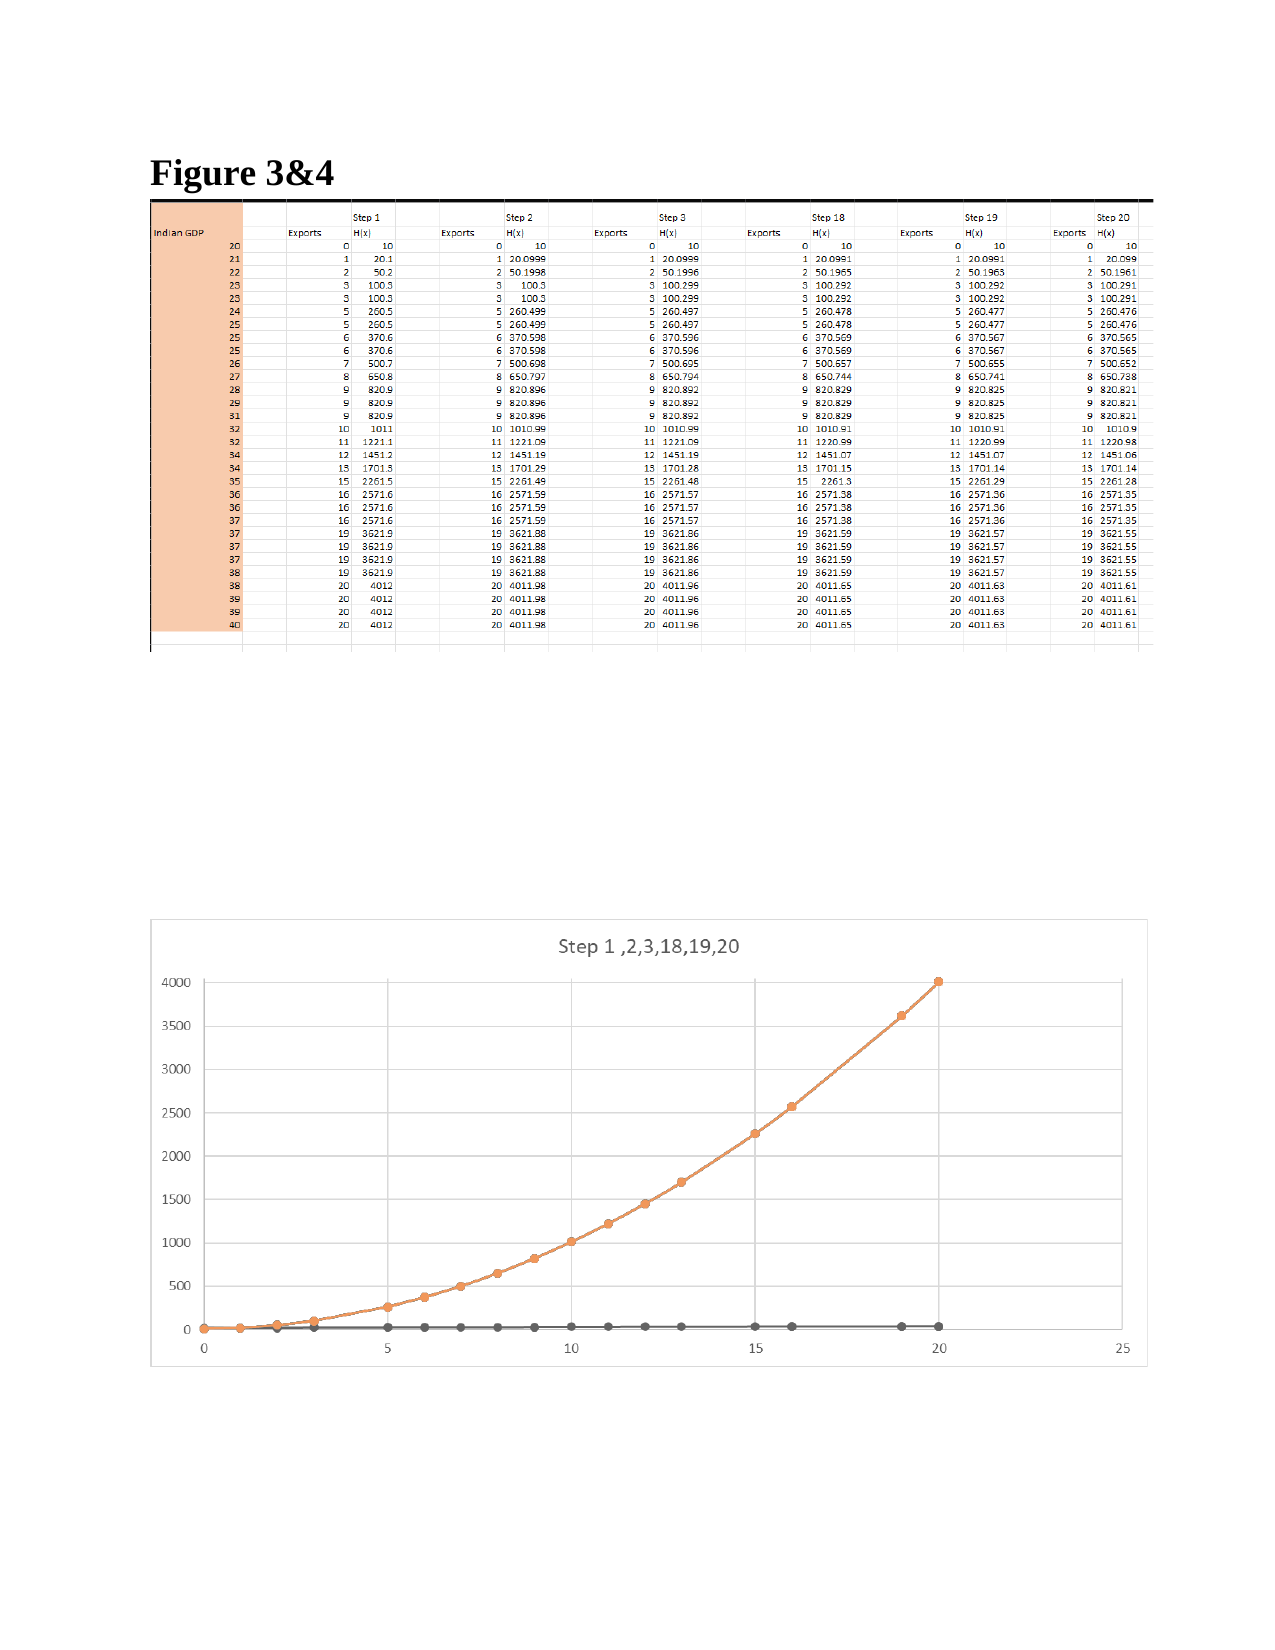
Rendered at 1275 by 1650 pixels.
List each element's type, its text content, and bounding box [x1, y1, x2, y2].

picture [150, 919, 1148, 1367]
picture [150, 199, 1154, 652]
text Figure 3&4 [150, 150, 1125, 193]
